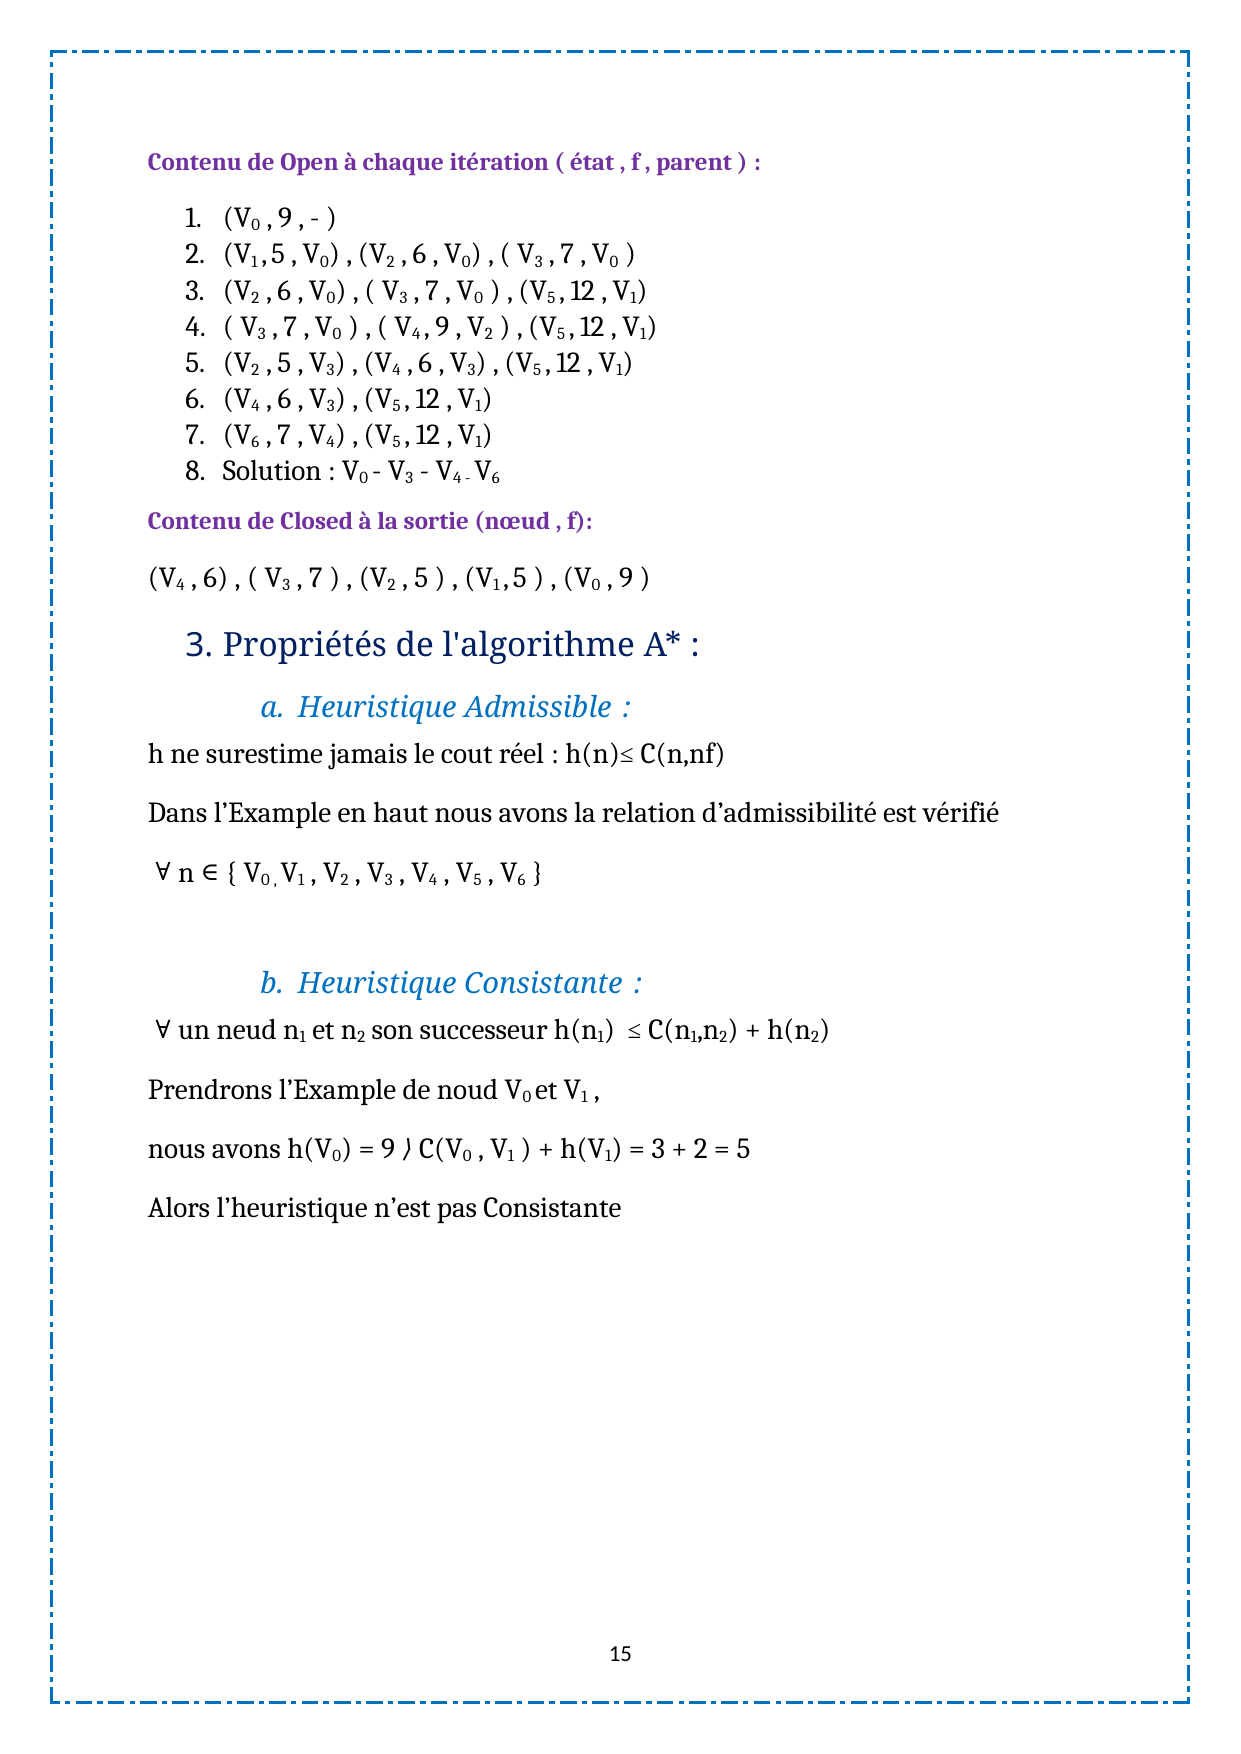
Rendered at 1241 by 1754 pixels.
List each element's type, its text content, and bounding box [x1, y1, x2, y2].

text h ne surestime jamais le cout réel : h(n) C(n,nf) [148, 737, 1093, 771]
text un neud n1 et n2 son successeur h(n1) C(n1,n2) + h(n2) [148, 1013, 1093, 1047]
text Contenu de Open à chaque itération ( état , f , parent ) : [148, 148, 1093, 176]
subtitle Heuristique Consistante : [260, 962, 1093, 1002]
list (V2 , 5 , V3) , (V4 , 6 , V3) , (V5 , 12 , V1) [185, 346, 1093, 379]
list (V1 , 5 , V0) , (V2 , 6 , V0) , ( V3 , 7 , V0 ) [185, 238, 1093, 271]
list (V4 , 6 , V3) , (V5 , 12 , V1) [185, 382, 1093, 416]
list (V6 , 7 , V4) , (V5 , 12 , V1) [185, 418, 1093, 452]
subtitle Propriétés de l'algorithme A* : [185, 621, 1093, 666]
text Alors l’heuristique n’est pas Consistante [148, 1192, 1093, 1225]
text Prendrons l’Example de noud V0 et V1 , [148, 1073, 1093, 1106]
list (V0 , 9 , - ) [185, 201, 1093, 235]
list ( V3 , 7 , V0 ) , ( V4 , 9 , V2 ) , (V5 , 12 , V1) [185, 310, 1093, 343]
list Solution : V0 - V3 - V4 - V6 [185, 454, 1093, 488]
text (V4 , 6) , ( V3 , 7 ) , (V2 , 5 ) , (V1 , 5 ) , (V0 , 9 ) [148, 561, 1093, 595]
subtitle Heuristique Admissible : [260, 686, 1093, 726]
text Dans l’Example en haut nous avons la relation d’admissibilité est vérifié [148, 797, 1093, 830]
text nous avons h(V0) = 9 C(V0 , V1 ) + h(V1) = 3 + 2 = 5 [148, 1132, 1093, 1166]
list (V2 , 6 , V0) , ( V3 , 7 , V0 ) , (V5 , 12 , V1) [185, 274, 1093, 307]
text n { V0 , V1 , V2 , V3 , V4 , V5 , V6 } [148, 856, 1093, 889]
text Contenu de Closed à la sortie (nœud , f): [148, 507, 1093, 536]
